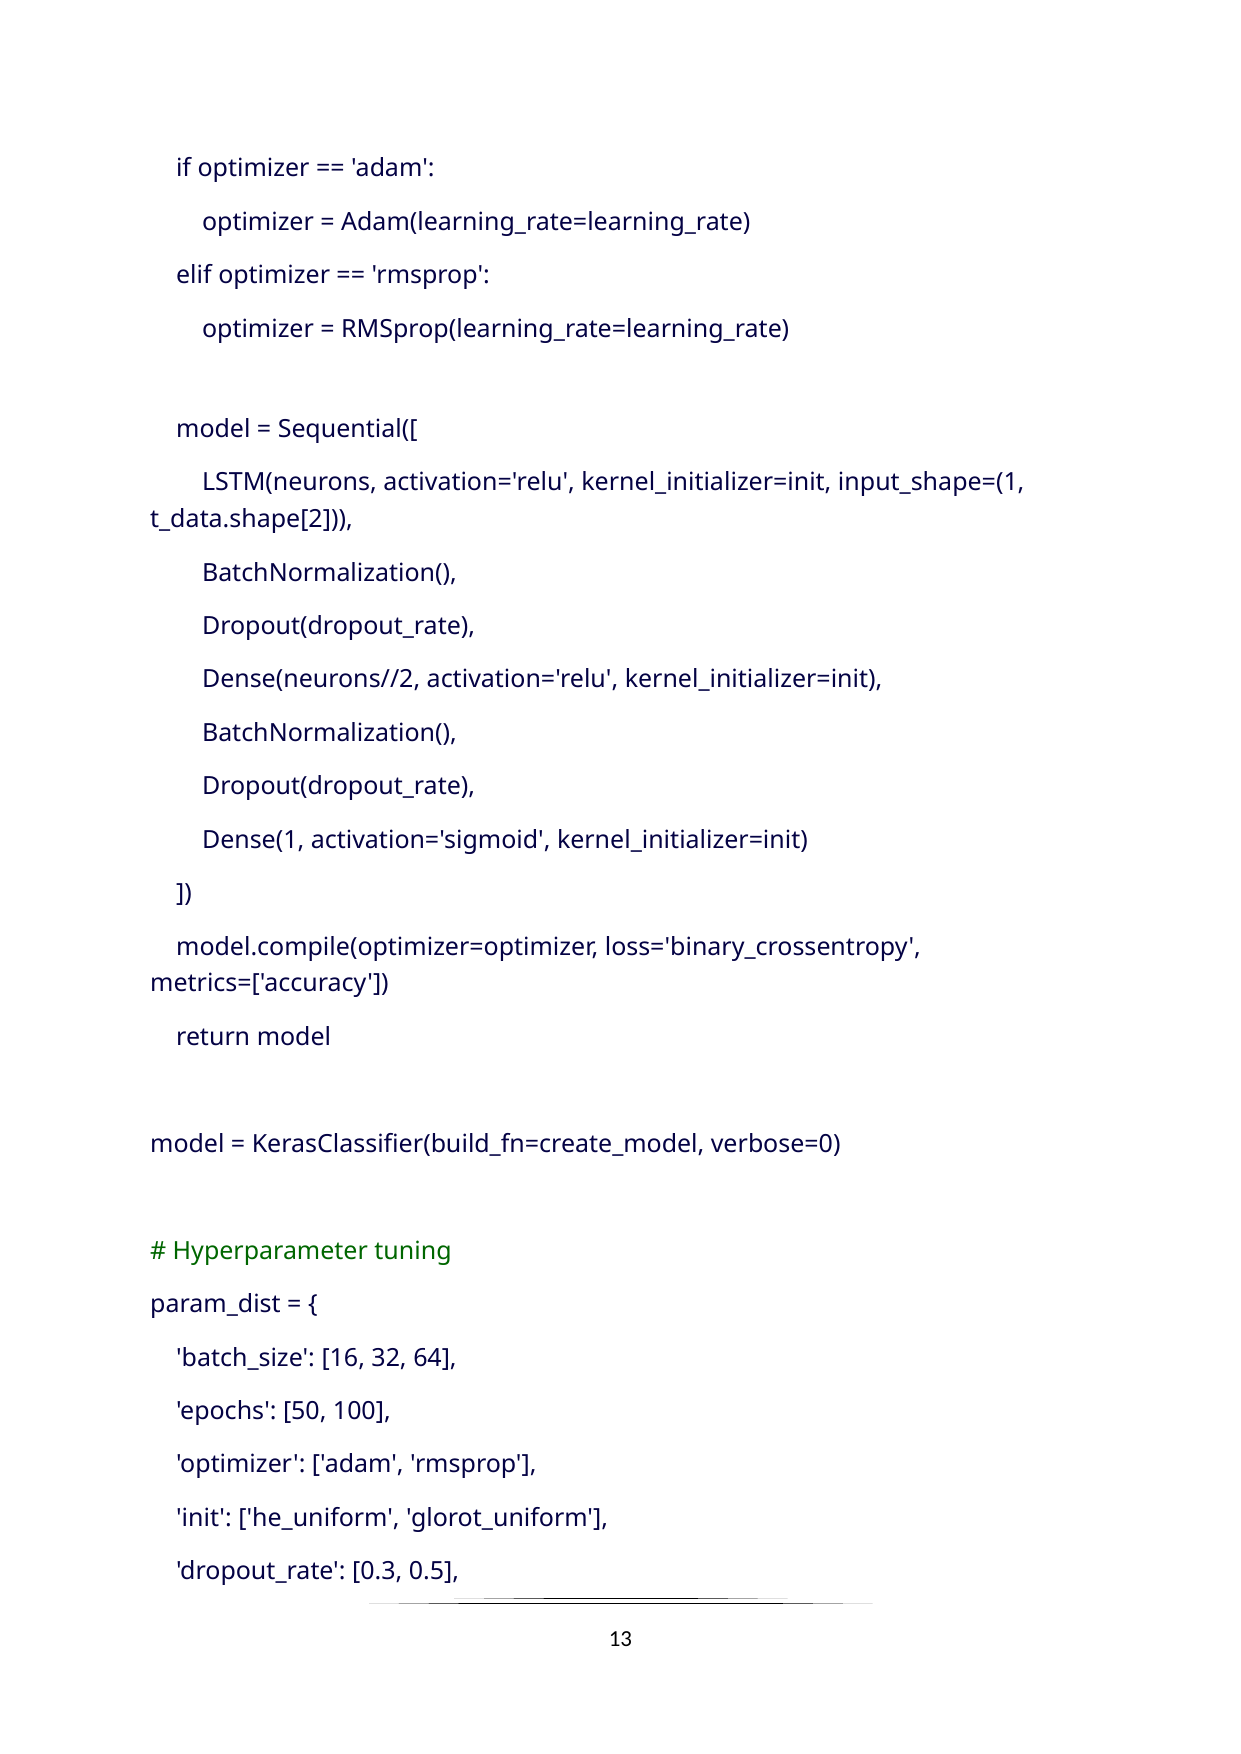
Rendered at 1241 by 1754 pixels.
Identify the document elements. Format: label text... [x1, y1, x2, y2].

text # Hyperparameter tuning [150, 1232, 1090, 1266]
text 'optimizer': ['adam', 'rmsprop'], [150, 1446, 1090, 1480]
text 'dropout_rate': [0.3, 0.5], [150, 1553, 1090, 1587]
text Dropout(dropout_rate), [150, 608, 1090, 642]
text BatchNormalization(), [150, 714, 1090, 749]
text model = KerasClassifier(build_fn=create_model, verbose=0) [150, 1125, 1090, 1159]
text ]) [150, 875, 1090, 909]
text LSTM(neurons, activation='relu', kernel_initializer=init, input_shape=(1, t_data.shape[2])), [150, 464, 1090, 535]
text 'epochs': [50, 100], [150, 1393, 1090, 1427]
text 'batch_size': [16, 32, 64], [150, 1339, 1090, 1373]
text Dense(1, activation='sigmoid', kernel_initializer=init) [150, 821, 1090, 856]
text if optimizer == 'adam': [150, 150, 1090, 184]
text param_dist = { [150, 1286, 1090, 1320]
text return model [150, 1018, 1090, 1053]
text Dense(neurons//2, activation='relu', kernel_initializer=init), [150, 661, 1090, 695]
text model = Sequential([ [150, 411, 1090, 445]
text 'init': ['he_uniform', 'glorot_uniform'], [150, 1499, 1090, 1533]
text optimizer = RMSprop(learning_rate=learning_rate) [150, 310, 1090, 344]
text model.compile(optimizer=optimizer, loss='binary_crossentropy', metrics=['accuracy']) [150, 928, 1090, 999]
text BatchNormalization(), [150, 554, 1090, 588]
text Dropout(dropout_rate), [150, 768, 1090, 802]
text optimizer = Adam(learning_rate=learning_rate) [150, 203, 1090, 237]
text elif optimizer == 'rmsprop': [150, 257, 1090, 291]
